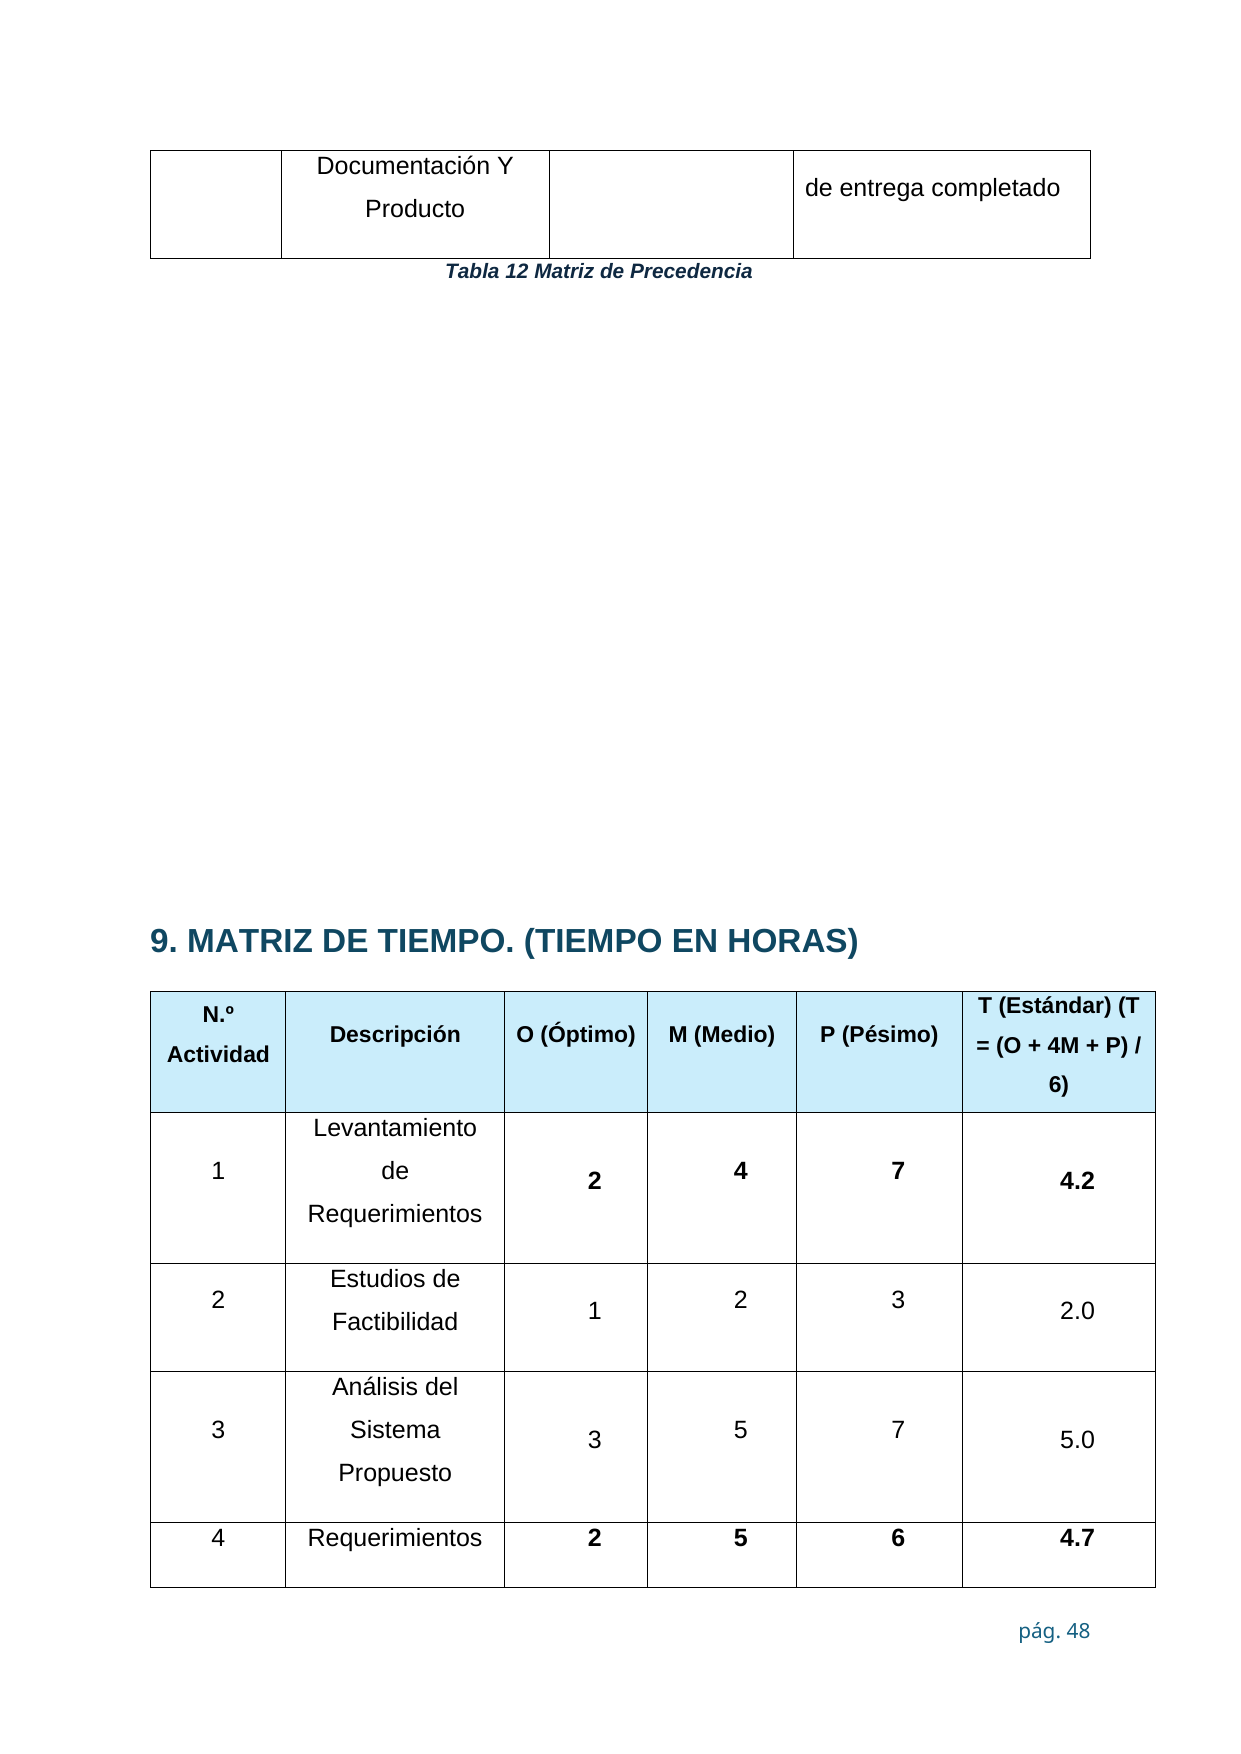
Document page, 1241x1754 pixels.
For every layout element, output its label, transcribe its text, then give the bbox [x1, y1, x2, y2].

table_cell 6 [797, 1523, 962, 1587]
table_cell 4.2 [963, 1113, 1155, 1263]
table_cell 5 [648, 1523, 796, 1587]
table_cell 2 [151, 1264, 285, 1371]
table_cell 2 [505, 1113, 647, 1263]
table_cell 3 [151, 1372, 285, 1522]
table_cell Estudios de Factibilidad [286, 1264, 504, 1371]
table_header Descripción [286, 992, 504, 1112]
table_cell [794, 151, 1090, 258]
table_cell Levantamiento de Requerimientos [286, 1113, 504, 1263]
table_header P (Pésimo) [797, 992, 962, 1112]
table_header O (Óptimo) [505, 992, 647, 1112]
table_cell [282, 151, 549, 258]
table_cell 33 [151, 151, 281, 258]
table_cell 5.0 [963, 1372, 1155, 1522]
table_header N.º Actividad [151, 992, 285, 1112]
table_cell 4 [151, 1523, 285, 1587]
table_cell 5 [648, 1372, 796, 1522]
table_cell 2 [505, 1523, 647, 1587]
table_header M (Medio) [648, 992, 796, 1112]
text Tabla 12 Matriz de Precedencia [445, 259, 1090, 283]
table_cell Análisis del Sistema Propuesto [286, 1372, 504, 1522]
table_header T (Estándar) (T = (O + 4M + P) / 6) [963, 992, 1155, 1112]
table_cell 3 [797, 1264, 962, 1371]
table_cell 1 [505, 1264, 647, 1371]
subtitle 9. Matriz De Tiempo. (tiempo en horas) [150, 921, 1090, 959]
table_cell 32 [550, 151, 793, 258]
table_cell 2.0 [963, 1264, 1155, 1371]
table_cell 7 [797, 1113, 962, 1263]
table_cell 4.7 [963, 1523, 1155, 1587]
table_cell 1 [151, 1113, 285, 1263]
table_cell 3 [505, 1372, 647, 1522]
table_cell 2 [648, 1264, 796, 1371]
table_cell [286, 1523, 504, 1587]
table_cell 7 [797, 1372, 962, 1522]
table_cell 4 [648, 1113, 796, 1263]
